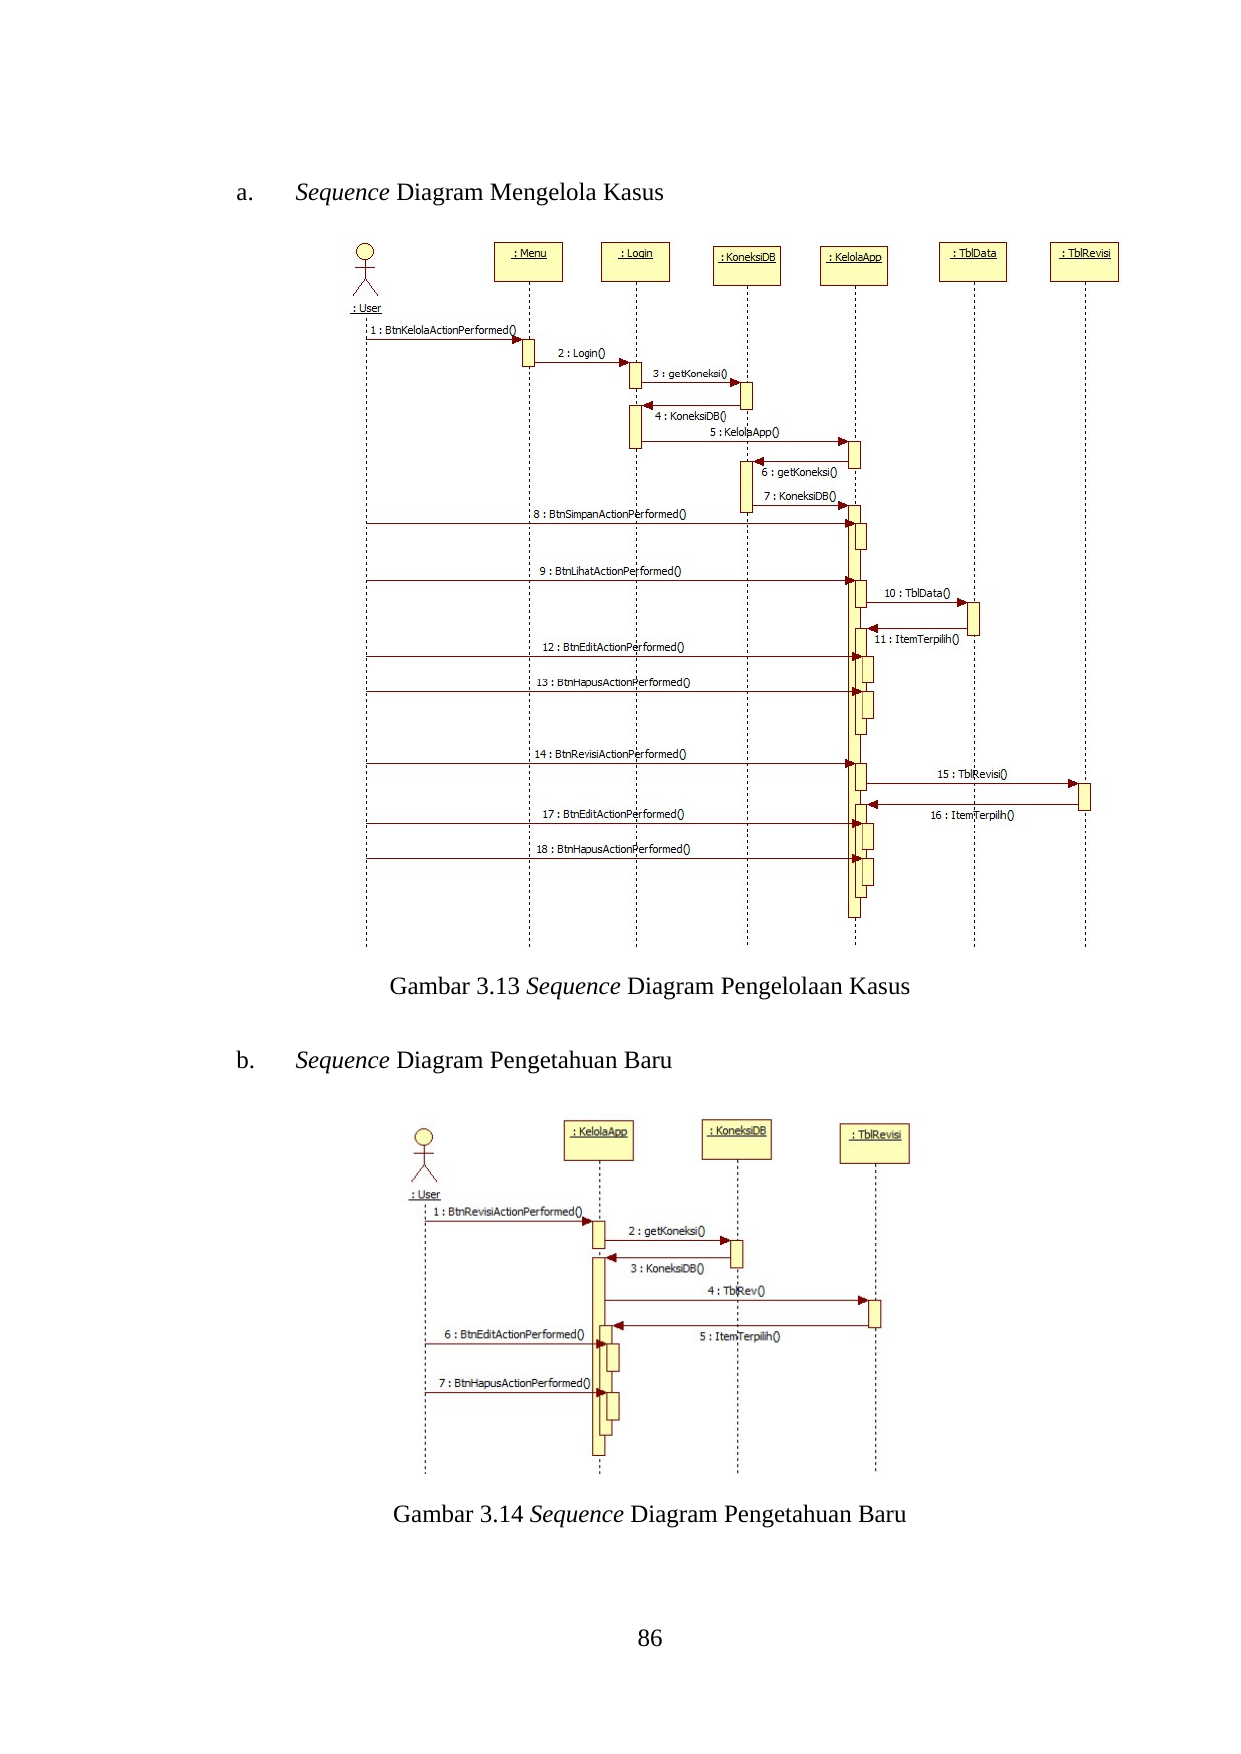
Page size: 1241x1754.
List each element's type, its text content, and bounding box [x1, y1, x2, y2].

text Gambar 3.14 Sequence Diagram Pengetahuan Baru [236, 1499, 1063, 1528]
list Sequence Diagram Mengelola Kasus [236, 177, 1063, 206]
picture [369, 1099, 930, 1474]
text Gambar 3.13 Sequence Diagram Pengelolaan Kasus [236, 971, 1063, 1000]
list Sequence Diagram Pengetahuan Baru [236, 1046, 1063, 1074]
picture [311, 234, 1138, 947]
